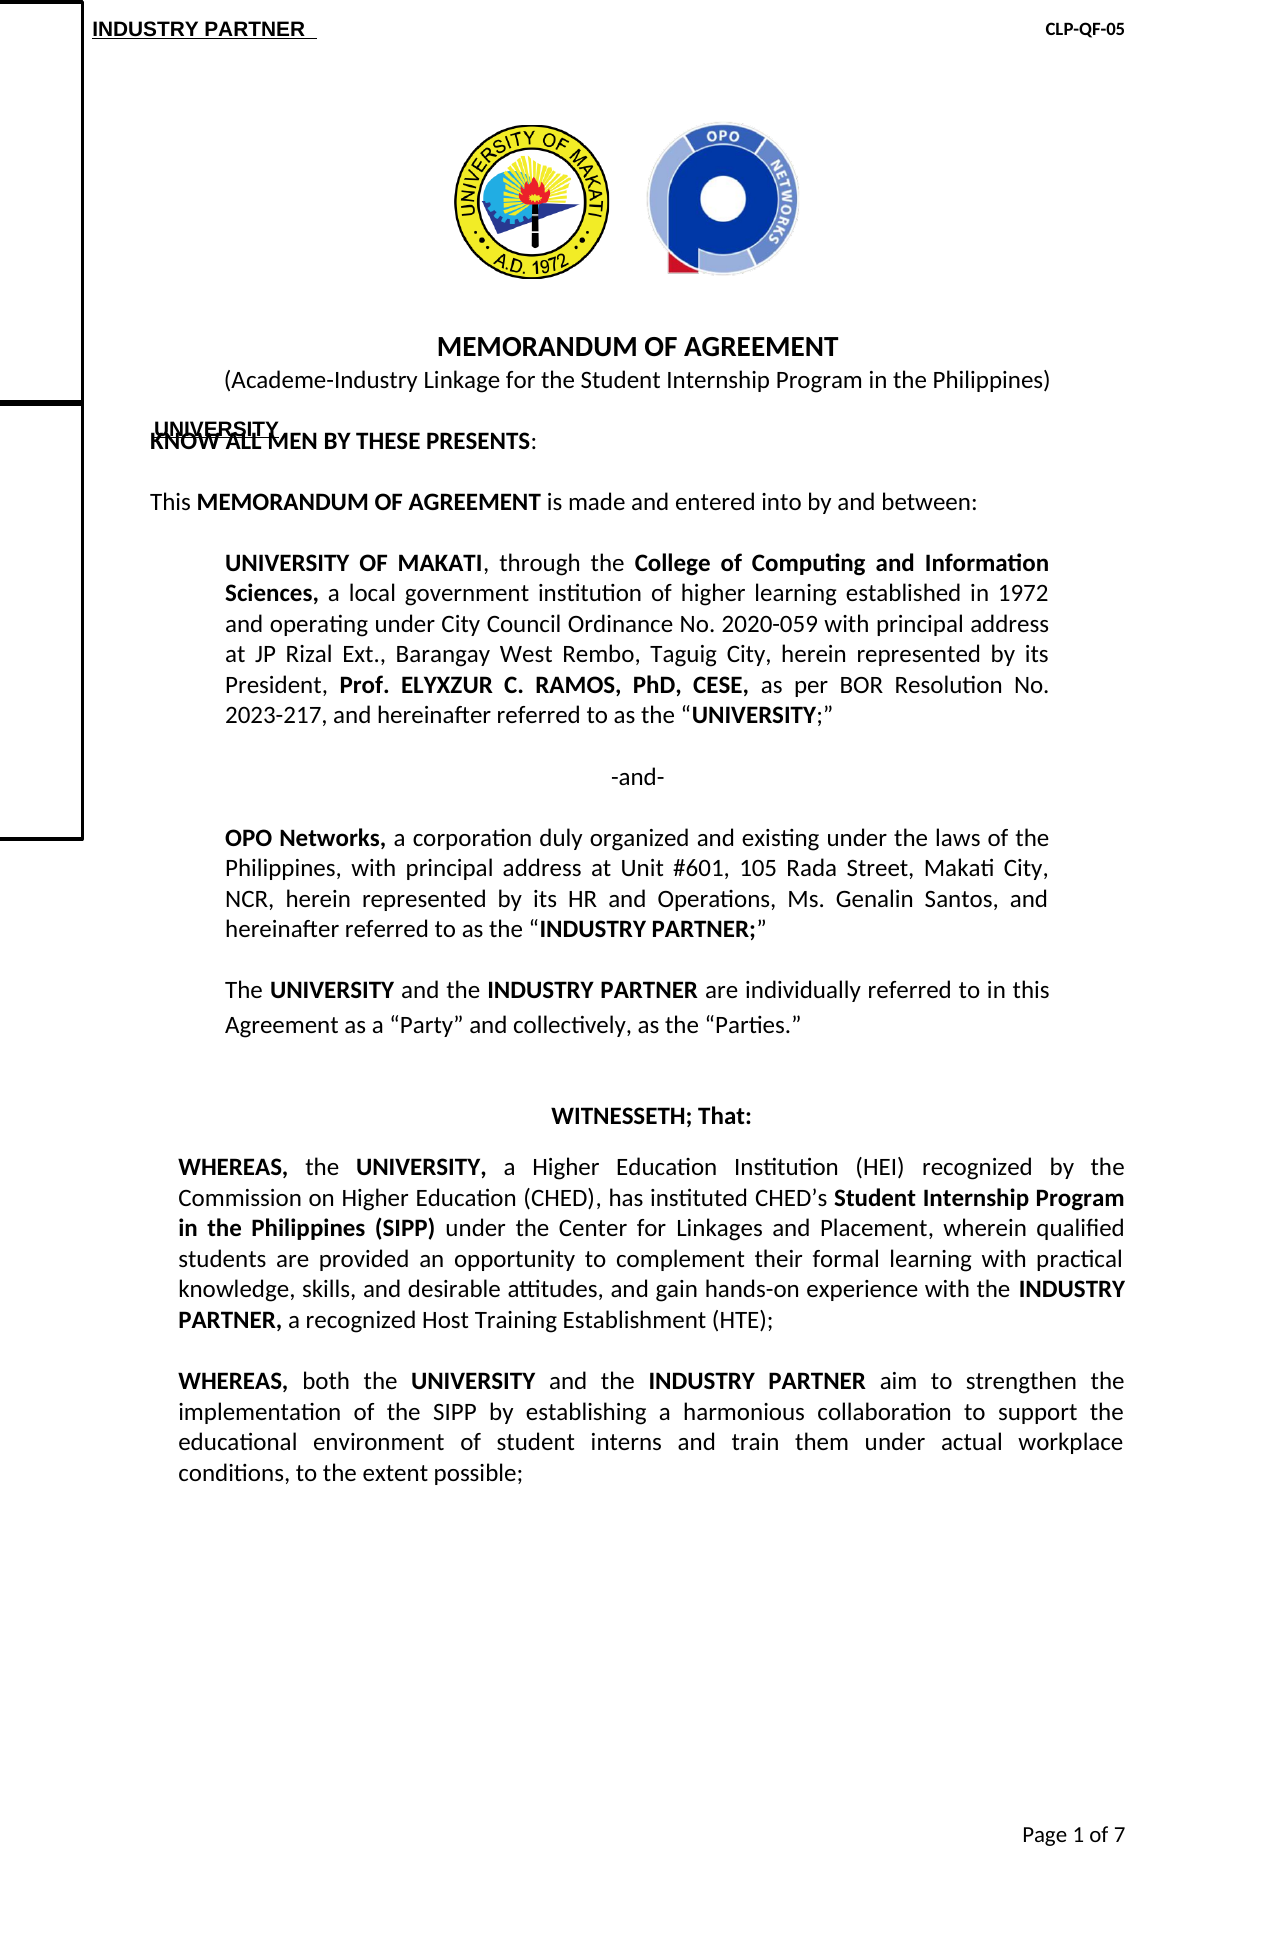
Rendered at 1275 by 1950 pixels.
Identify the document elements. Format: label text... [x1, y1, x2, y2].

text WHEREAS, both the UNIVERSITY and the INDUSTRY PARTNER aim to strengthen the implementation of the SIPP by establishing a harmonious collaboration to support the educational environment of student interns and train them under actual workplace conditions, to the extent possible; [178, 1365, 1125, 1487]
picture [646, 121, 800, 276]
text MEMORANDUM OF AGREEMENT [150, 328, 1125, 364]
text (Academe-Industry Linkage for the Student Internship Program in the Philippines) [150, 364, 1125, 394]
text KNOW ALL MEN BY THESE PRESENTS: [150, 425, 1125, 455]
text The UNIVERSITY and the INDUSTRY PARTNER are individually referred to in this Agreement as a “Party” and collectively, as the “Parties.” [225, 974, 1050, 1040]
text -and- [225, 761, 1050, 791]
text OPO Networks, a corporation duly organized and existing under the laws of the Philippines, with principal address at Unit #601, 105 Rada Street, Makati City, NCR, herein represented by its HR and Operations, Ms. Genalin Santos, and hereinafter referred to as the “INDUSTRY PARTNER;” [225, 822, 1050, 944]
text UNIVERSITY OF MAKATI, through the College of Computing and Information Sciences, a local government institution of higher learning established in 1972 and operating under City Council Ordinance No. 2020-059 with principal address at JP Rizal Ext., Barangay West Rembo, Taguig City, herein represented by its President, Prof. ELYXZUR C. RAMOS, PhD, CESE, as per BOR Resolution No. 2023-217, and hereinafter referred to as the “UNIVERSITY;” [225, 547, 1050, 730]
text WHEREAS, the UNIVERSITY, a Higher Education Institution (HEI) recognized by the Commission on Higher Education (CHED), has instituted CHED’s Student Internship Program in the Philippines (SIPP) under the Center for Linkages and Placement, wherein qualified students are provided an opportunity to complement their formal learning with practical knowledge, skills, and desirable attitudes, and gain hands-on experience with the INDUSTRY PARTNER, a recognized Host Training Establishment (HTE); [178, 1151, 1125, 1334]
text WITNESSETH; That: [178, 1100, 1125, 1131]
picture [453, 125, 610, 279]
text This MEMORANDUM OF AGREEMENT is made and entered into by and between: [150, 486, 1125, 516]
